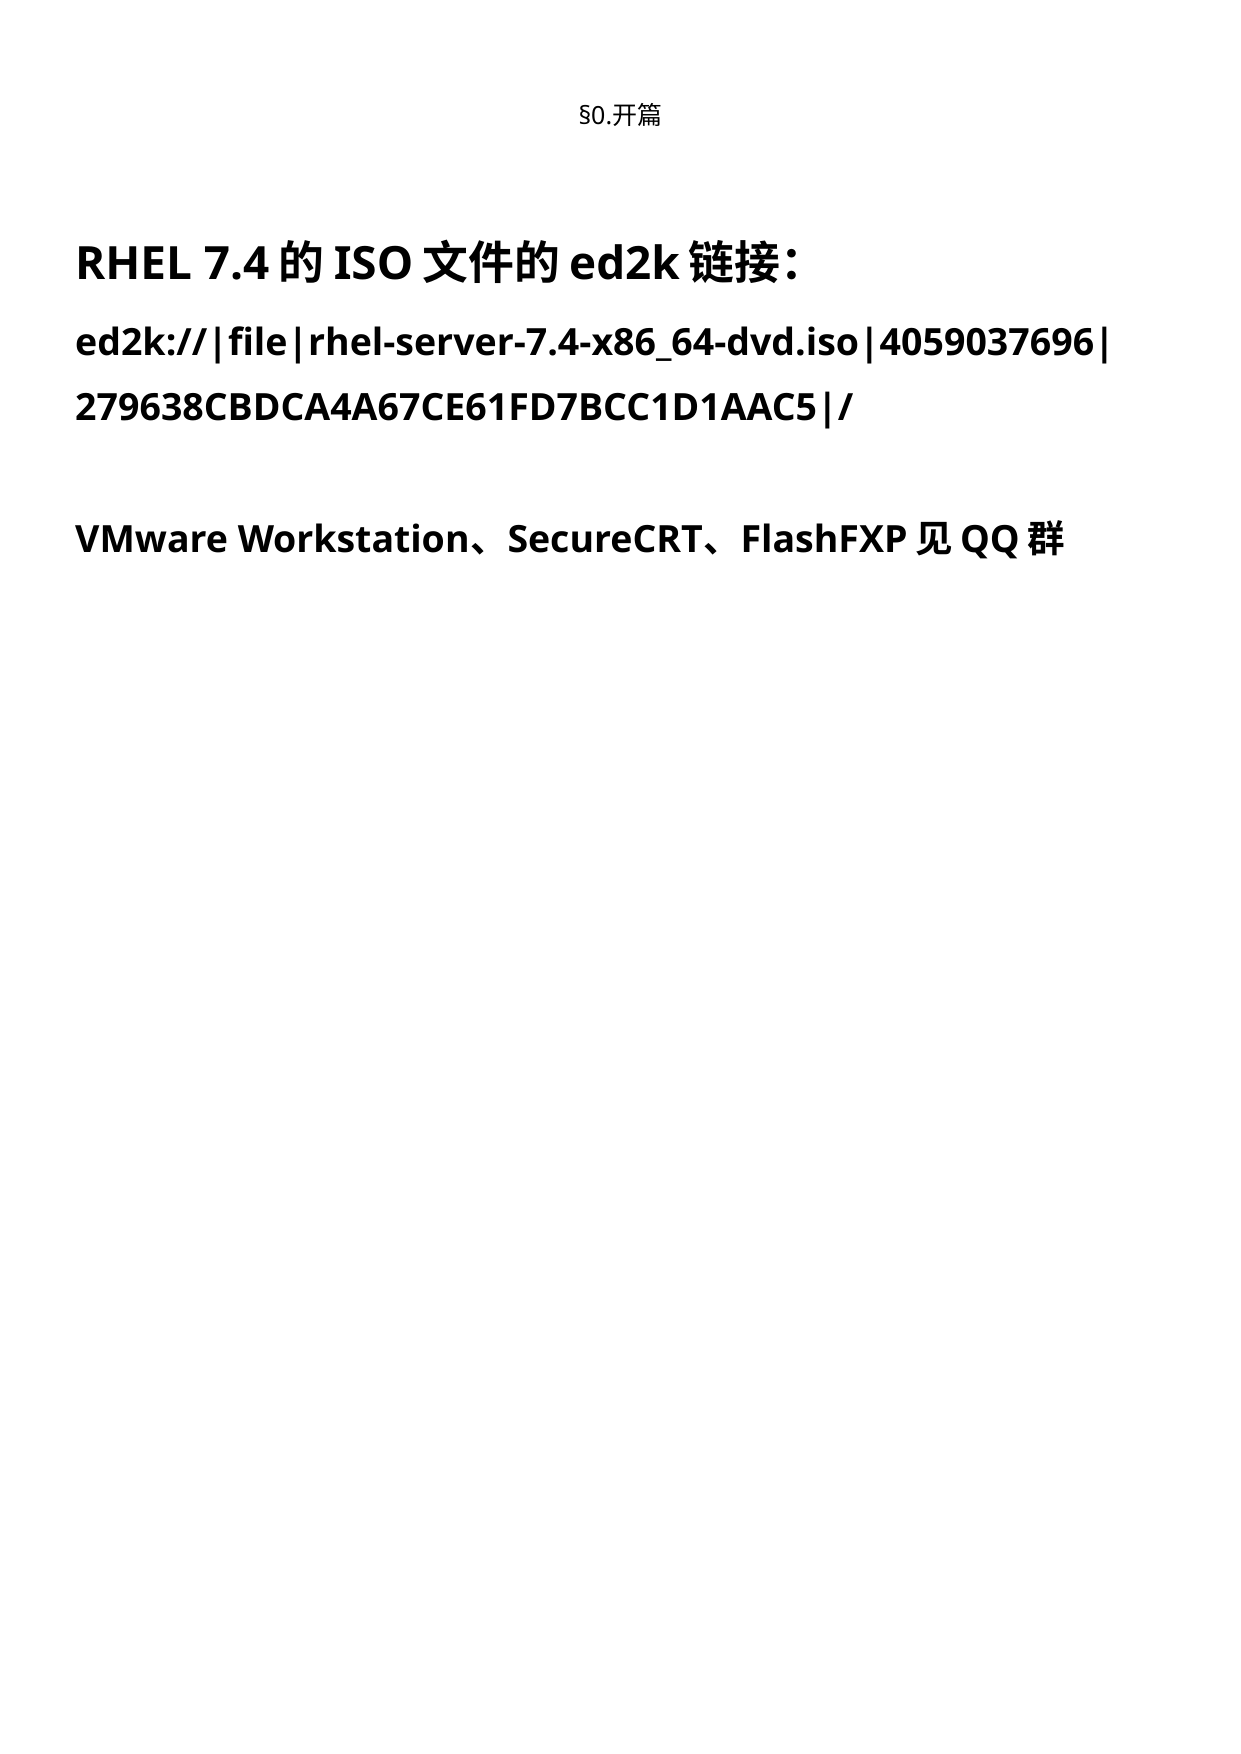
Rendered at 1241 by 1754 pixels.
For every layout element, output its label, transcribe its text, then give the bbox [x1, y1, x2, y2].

text ed2k://|file|rhel-server-7.4-x86_64-dvd.iso|4059037696|279638CBDCA4A67CE61FD7BCC1D1AAC5|/ [75, 308, 1165, 438]
text §0.开篇 [75, 81, 1165, 146]
text VMware Workstation、SecureCRT、FlashFXP见QQ群 [75, 503, 1165, 568]
text RHEL 7.4的ISO文件的ed2k链接： [75, 211, 1165, 308]
